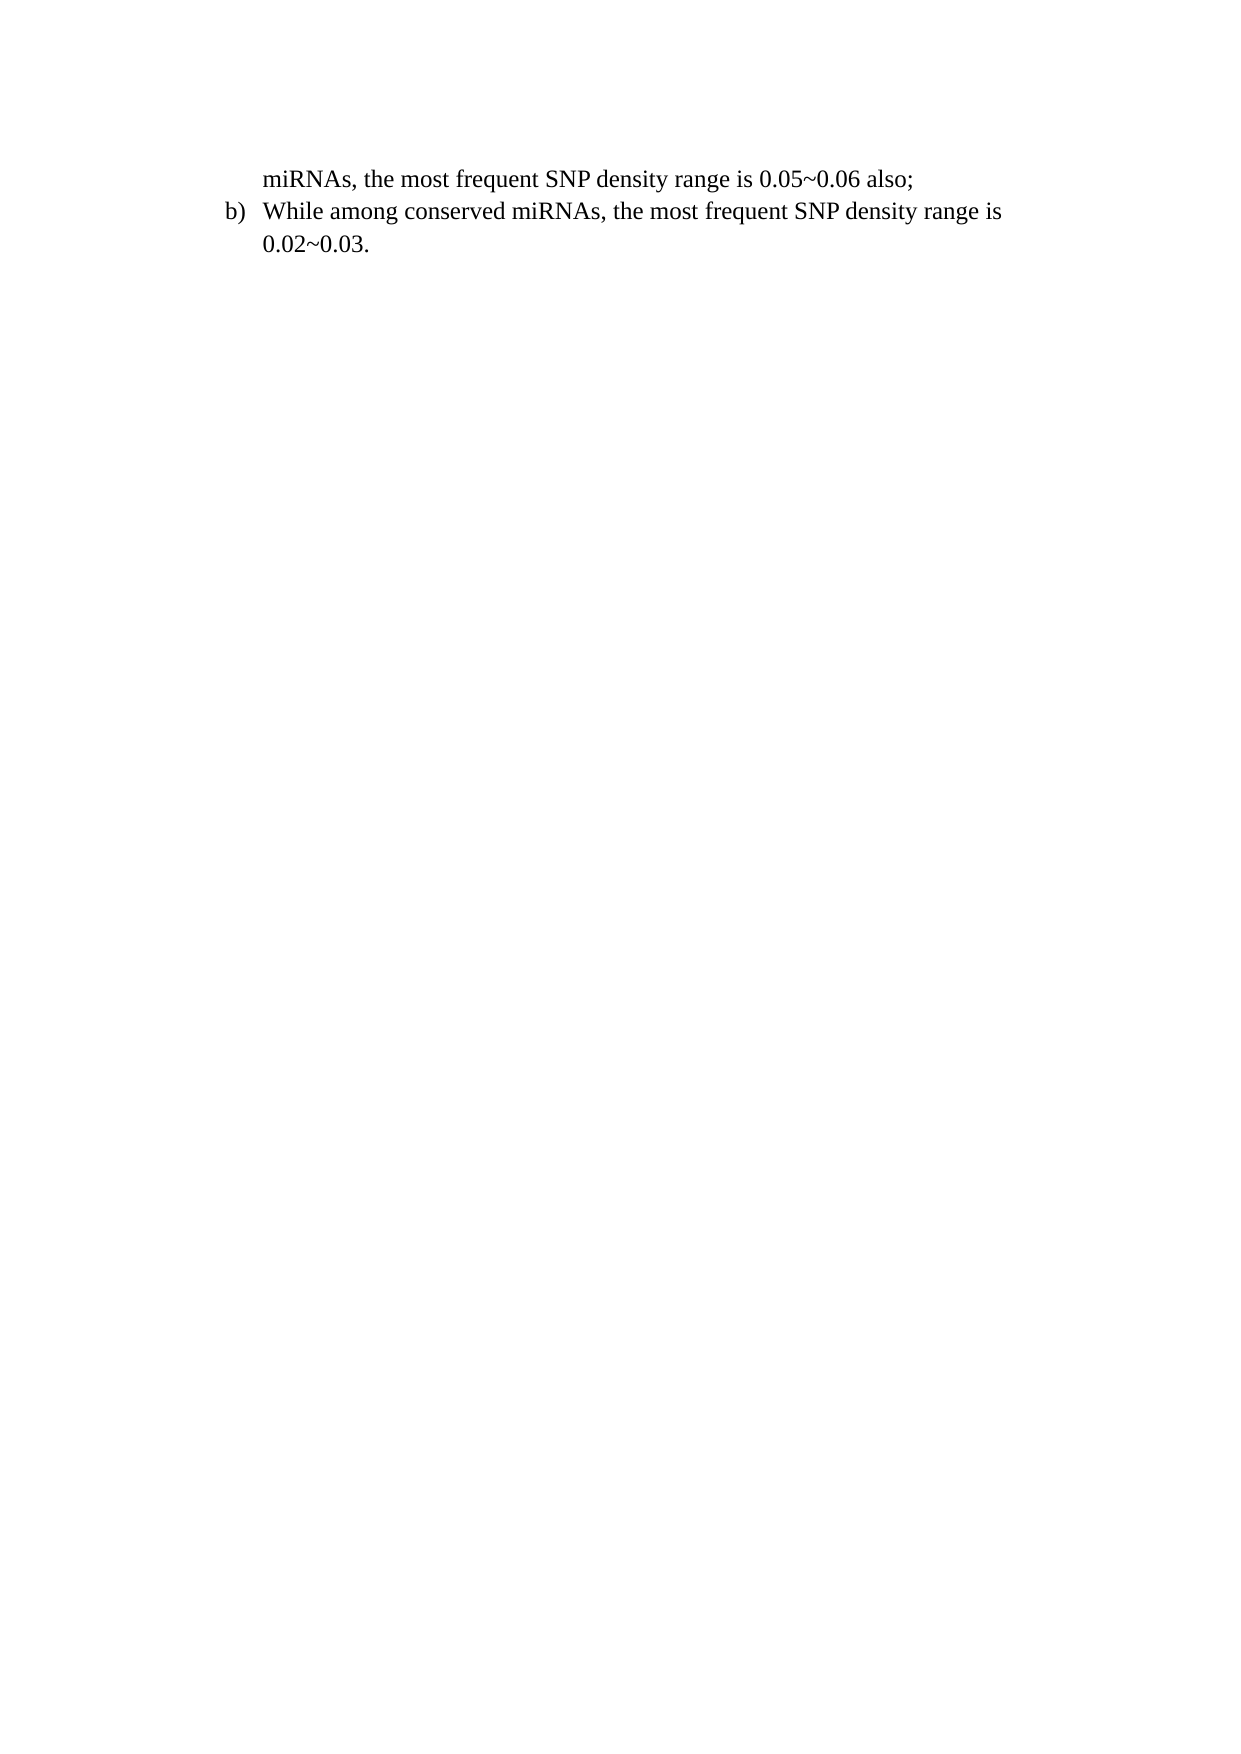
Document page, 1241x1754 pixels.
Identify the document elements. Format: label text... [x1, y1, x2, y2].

list While among conserved miRNAs, the most frequent SNP density range is 0.02~0.03. [225, 194, 1053, 259]
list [225, 162, 1053, 194]
